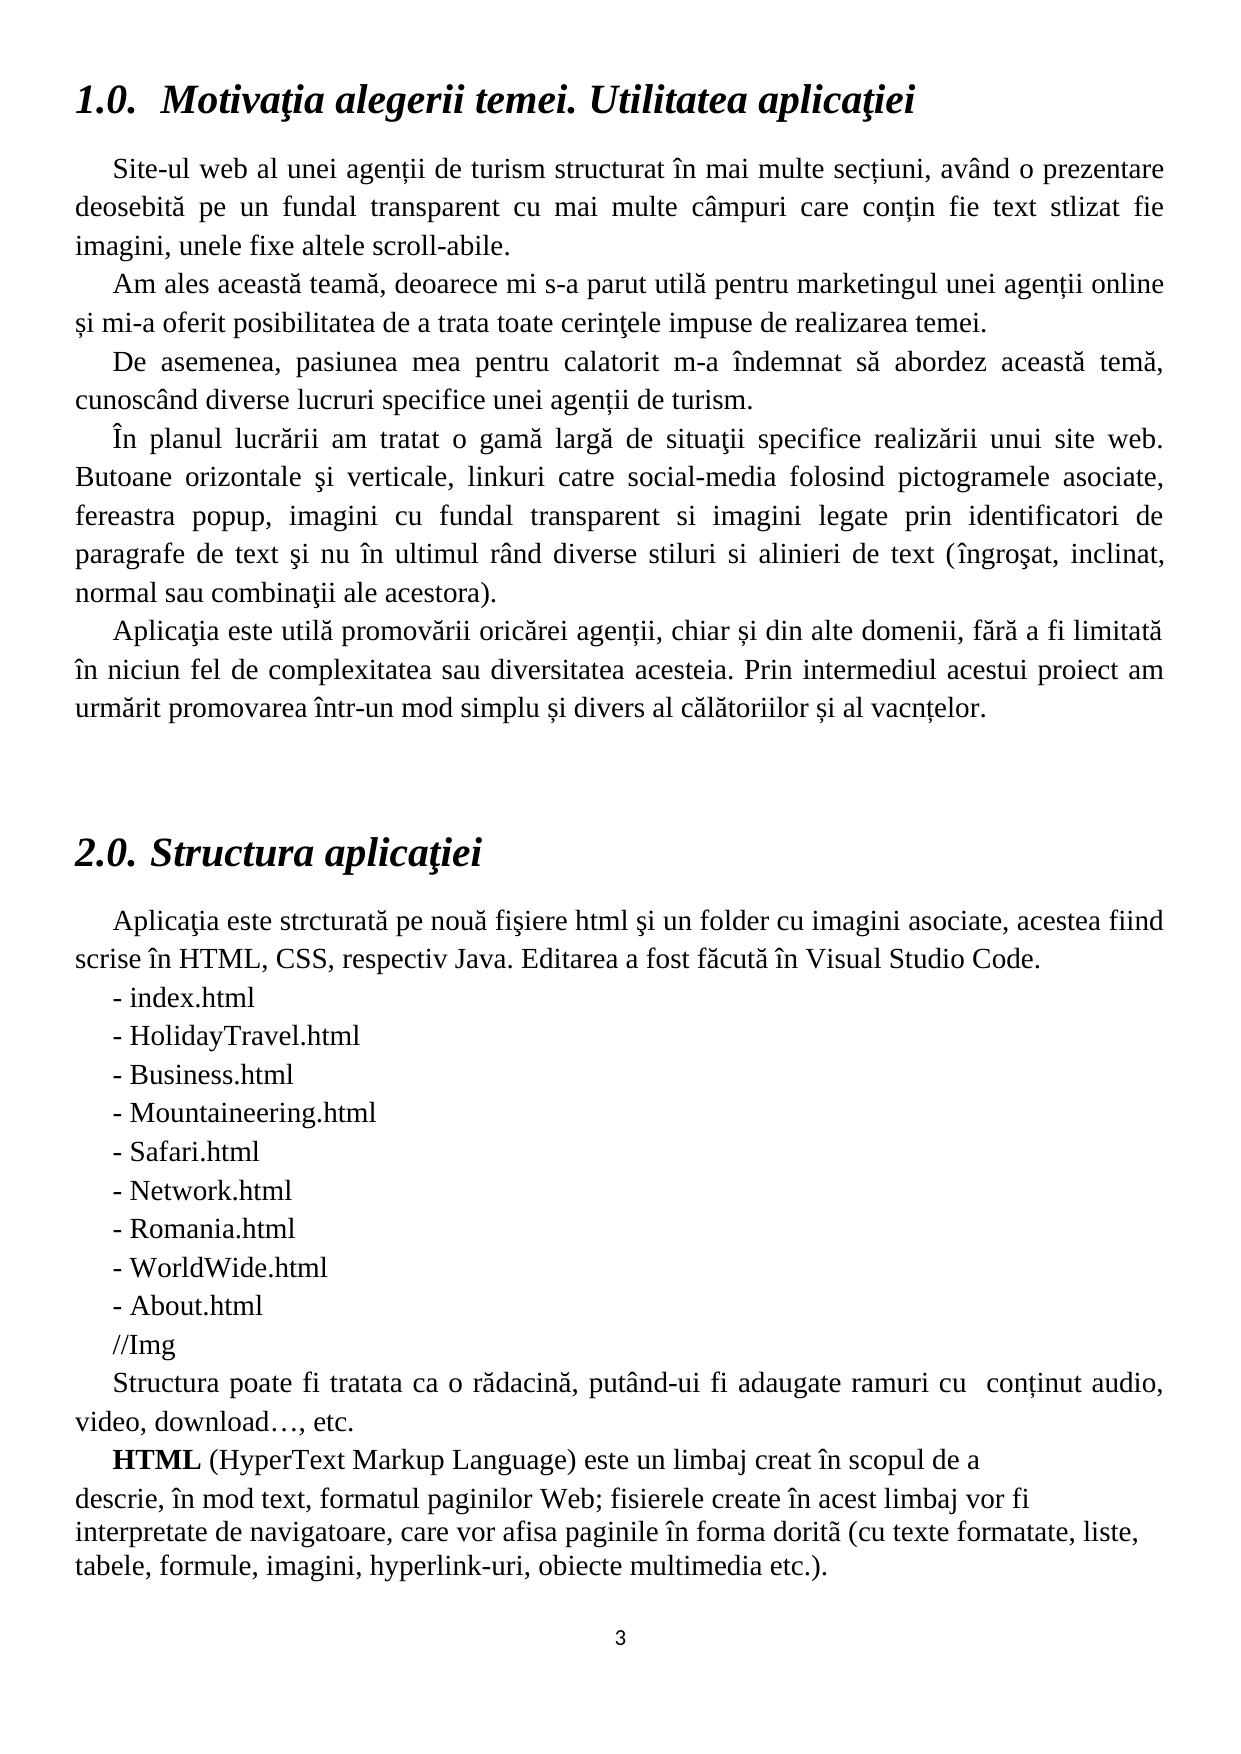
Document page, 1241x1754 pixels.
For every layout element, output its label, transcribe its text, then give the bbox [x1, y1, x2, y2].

list - WorldWide.html [112, 1250, 1165, 1283]
list - Romania.html [112, 1211, 1165, 1245]
list - HolidayTravel.html [112, 1018, 1165, 1052]
text De asemenea, pasiunea mea pentru calatorit m-a îndemnat să abordez această temă, cunoscând diverse lucruri specifice unei agenții de turism. [75, 344, 1165, 416]
list - Network.html [112, 1173, 1165, 1206]
list - Mountaineering.html [112, 1096, 1165, 1129]
text descrie, în mod text, formatul paginilor Web; fisierele create în acest limbaj vor fi interpretate de navigatoare, care vor afisa paginile în forma doritã (cu texte formatate, liste, tabele, formule, imagini, hyperlink-uri, obiecte multimedia etc.). [75, 1481, 1165, 1582]
list Motivaţia alegerii temei. Utilitatea aplicaţiei [75, 75, 1165, 123]
list - Business.html [112, 1057, 1165, 1091]
list - About.html [112, 1288, 1165, 1322]
text Structura poate fi tratata ca o rădacină, putând-ui fi adaugate ramuri cu conținut audio, video, download…, etc. [75, 1365, 1165, 1437]
text Aplicaţia este strcturată pe nouă fişiere html şi un folder cu imagini asociate, acestea fiind scrise în HTML, CSS, respectiv Java. Editarea a fost făcută în Visual Studio Code. [75, 903, 1165, 975]
list - Safari.html [112, 1134, 1165, 1168]
text HTML (HyperText Markup Language) este un limbaj creat în scopul de a [75, 1442, 1165, 1476]
list //Img [112, 1327, 1165, 1360]
list Structura aplicaţiei [75, 827, 1165, 875]
list - index.html [112, 980, 1165, 1013]
text În planul lucrării am tratat o gamă largă de situaţii specifice realizării unui site web. Butoane orizontale şi verticale, linkuri catre social-media folosind pictogramele asociate, fereastra popup, imagini cu fundal transparent si imagini legate prin identificatori de paragrafe de text şi nu în ultimul rând diverse stiluri si alinieri de text (îngroşat, inclinat, normal sau combinaţii ale acestora). [75, 421, 1165, 608]
text Aplicaţia este utilă promovării oricărei agenții, chiar și din alte domenii, fără a fi limitată în niciun fel de complexitatea sau diversitatea acesteia. Prin intermediul acestui proiect am urmărit promovarea într-un mod simplu și divers al călătoriilor și al vacnțelor. [75, 613, 1165, 724]
text Am ales această teamă, deoarece mi s-a parut utilă pentru marketingul unei agenții online și mi-a oferit posibilitatea de a trata toate cerinţele impuse de realizarea temei. [75, 267, 1165, 339]
text Site-ul web al unei agenții de turism structurat în mai multe secțiuni, având o prezentare deosebită pe un fundal transparent cu mai multe câmpuri care conțin fie text stlizat fie imagini, unele fixe altele scroll-abile. [75, 151, 1165, 262]
